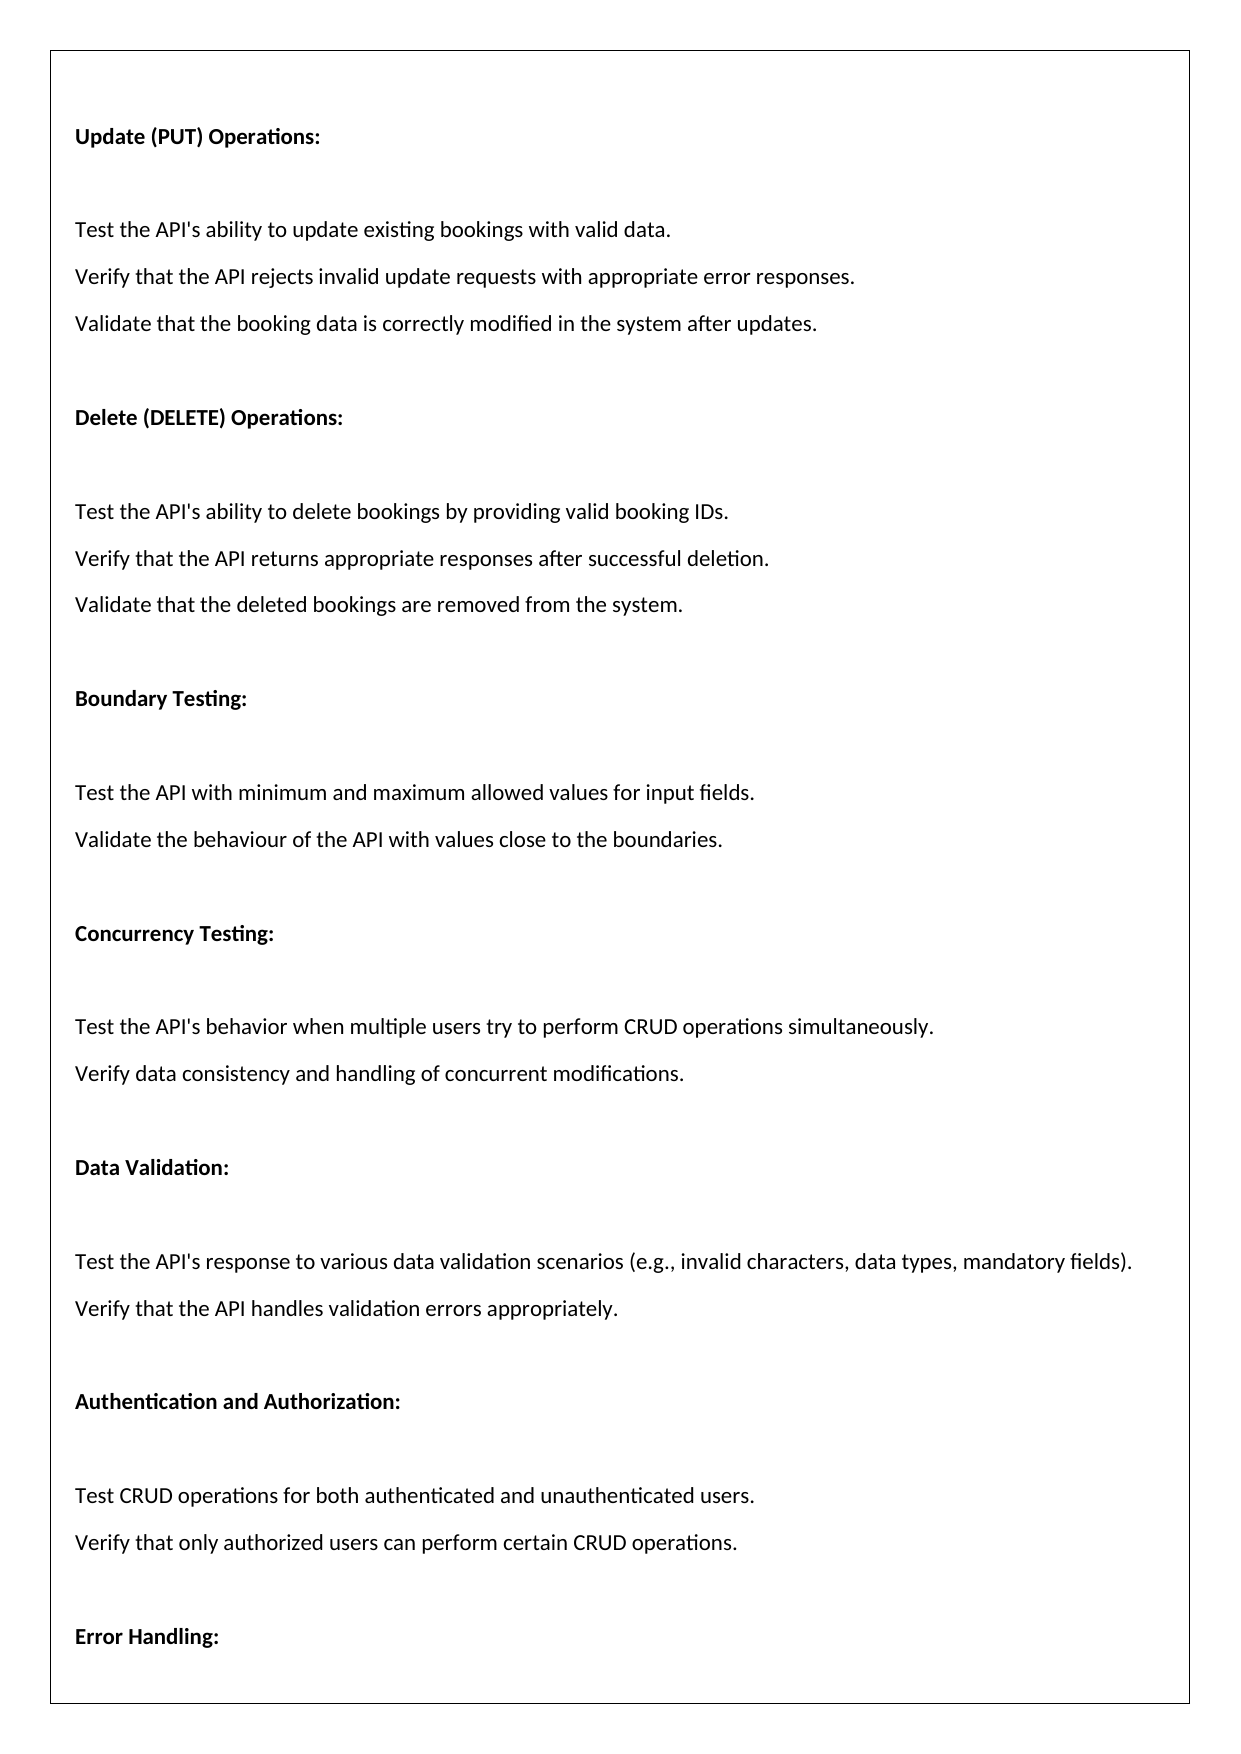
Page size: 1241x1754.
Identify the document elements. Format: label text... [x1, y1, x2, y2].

text Test the API's response to various data validation scenarios (e.g., invalid characters, data types, mandatory fields). [75, 1247, 1165, 1275]
text Concurrency Testing: [75, 919, 1165, 947]
text Verify that the API returns appropriate responses after successful deletion. [75, 544, 1165, 572]
text Validate that the deleted bookings are removed from the system. [75, 591, 1165, 619]
text Verify that the API handles validation errors appropriately. [75, 1294, 1165, 1322]
text Boundary Testing: [75, 684, 1165, 712]
text Test the API's ability to delete bookings by providing valid booking IDs. [75, 497, 1165, 525]
text Verify that the API rejects invalid update requests with appropriate error responses. [75, 262, 1165, 291]
text Update (PUT) Operations: [75, 122, 1165, 150]
text Validate that the booking data is correctly modified in the system after updates. [75, 309, 1165, 337]
text Verify data consistency and handling of concurrent modifications. [75, 1059, 1165, 1087]
text Delete (DELETE) Operations: [75, 403, 1165, 431]
text Error Handling: [75, 1622, 1165, 1650]
text Test the API's ability to update existing bookings with valid data. [75, 216, 1165, 244]
text Test CRUD operations for both authenticated and unauthenticated users. [75, 1481, 1165, 1509]
text Validate the behaviour of the API with values close to the boundaries. [75, 825, 1165, 853]
text Verify that only authorized users can perform certain CRUD operations. [75, 1528, 1165, 1556]
text Test the API's behavior when multiple users try to perform CRUD operations simultaneously. [75, 1012, 1165, 1041]
text Test the API with minimum and maximum allowed values for input fields. [75, 778, 1165, 806]
text Data Validation: [75, 1153, 1165, 1181]
text Authentication and Authorization: [75, 1387, 1165, 1416]
